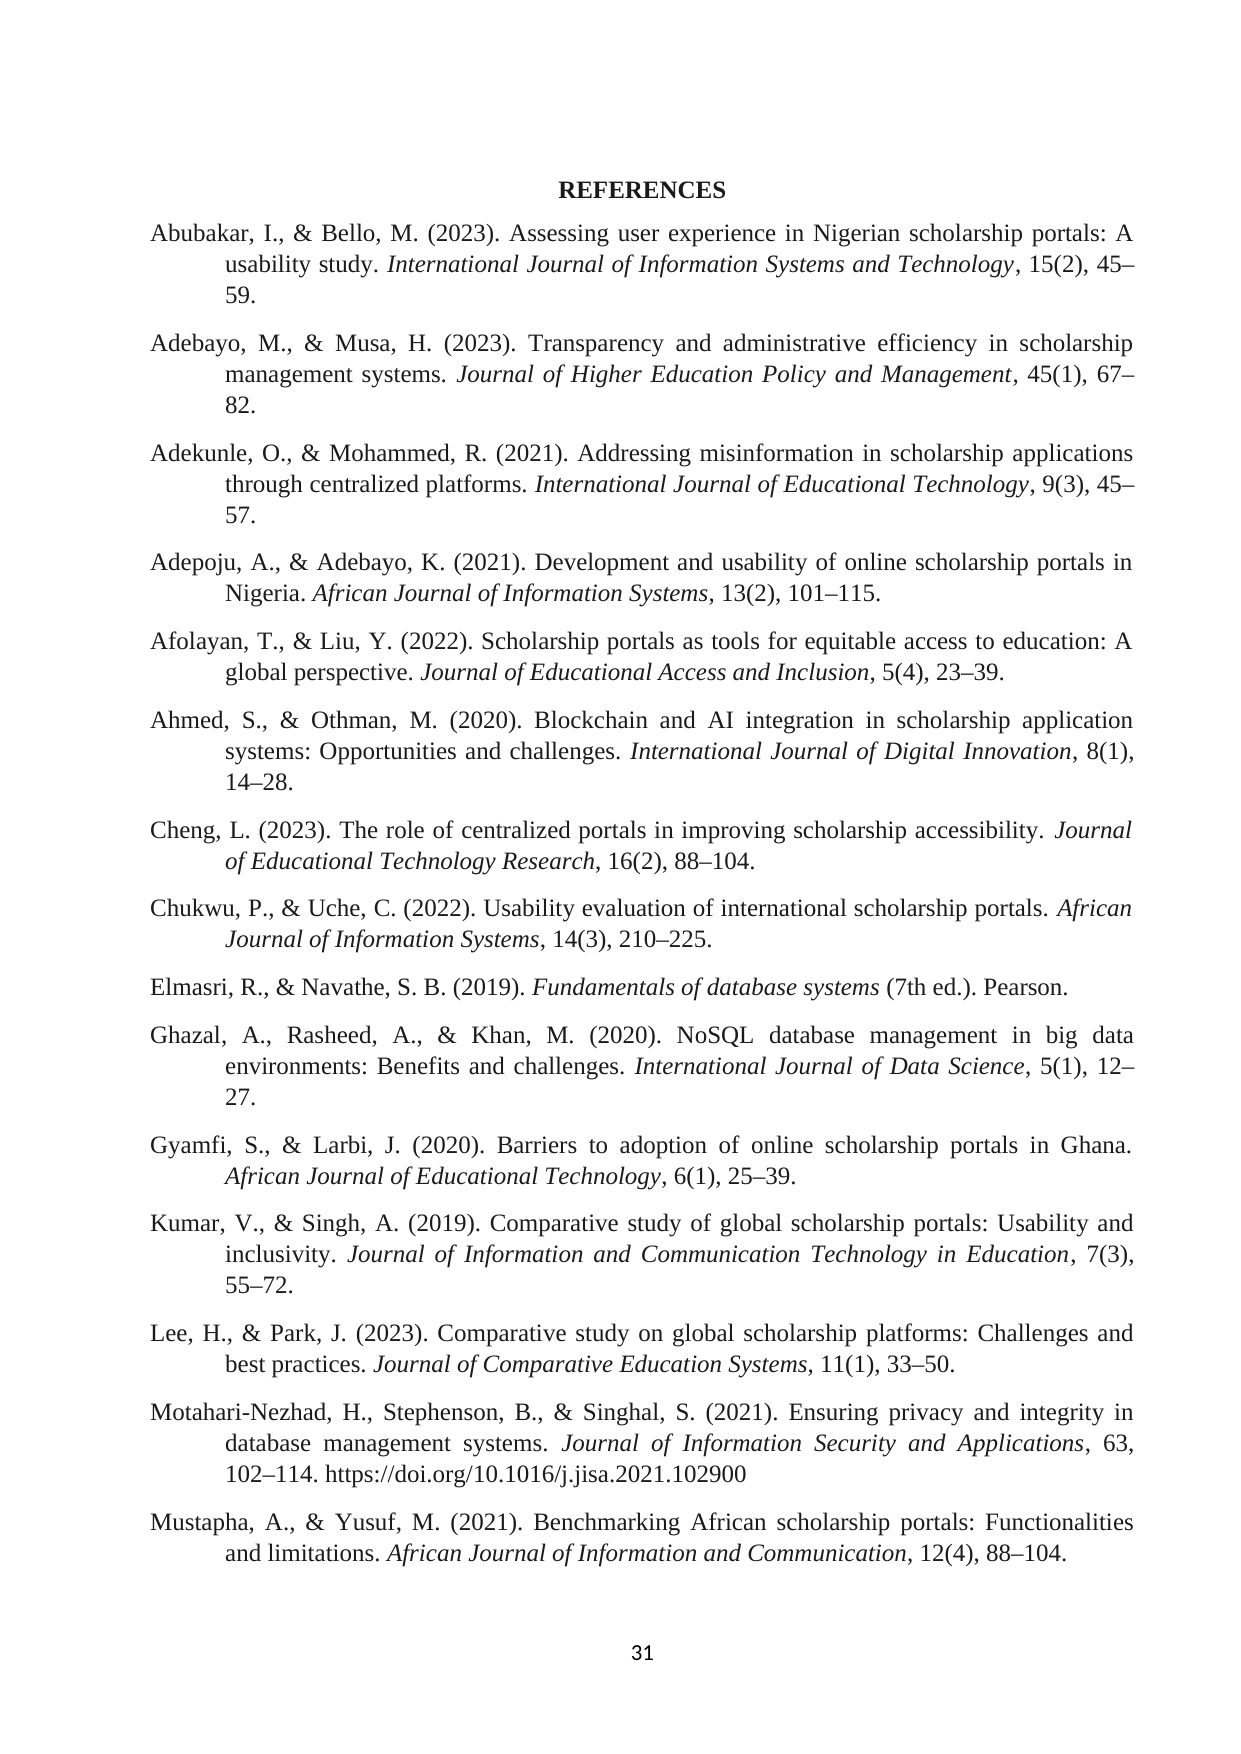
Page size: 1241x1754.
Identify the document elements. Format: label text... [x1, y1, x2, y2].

text Motahari-Nezhad, H., Stephenson, B., & Singhal, S. (2021). Ensuring privacy and integrity in database management systems. Journal of Information Security and Applications, 63, 102–114. https://doi.org/10.1016/j.jisa.2021.102900 [150, 1397, 1134, 1488]
text Adekunle, O., & Mohammed, R. (2021). Addressing misinformation in scholarship applications through centralized platforms. International Journal of Educational Technology, 9(3), 45–57. [150, 438, 1134, 528]
text Cheng, L. (2023). The role of centralized portals in improving scholarship accessibility. Journal of Educational Technology Research, 16(2), 88–104. [150, 815, 1134, 874]
text Lee, H., & Park, J. (2023). Comparative study on global scholarship platforms: Challenges and best practices. Journal of Comparative Education Systems, 11(1), 33–50. [150, 1318, 1134, 1378]
text Ghazal, A., Rasheed, A., & Khan, M. (2020). NoSQL database management in big data environments: Benefits and challenges. International Journal of Data Science, 5(1), 12–27. [150, 1020, 1134, 1111]
text Afolayan, T., & Liu, Y. (2022). Scholarship portals as tools for equitable access to education: A global perspective. Journal of Educational Access and Inclusion, 5(4), 23–39. [150, 626, 1134, 686]
text Kumar, V., & Singh, A. (2019). Comparative study of global scholarship portals: Usability and inclusivity. Journal of Information and Communication Technology in Education, 7(3), 55–72. [150, 1208, 1134, 1299]
text Abubakar, I., & Bello, M. (2023). Assessing user experience in Nigerian scholarship portals: A usability study. International Journal of Information Systems and Technology, 15(2), 45–59. [150, 218, 1134, 309]
subtitle REFERENCES [150, 175, 1134, 204]
text Adebayo, M., & Musa, H. (2023). Transparency and administrative efficiency in scholarship management systems. Journal of Higher Education Policy and Management, 45(1), 67–82. [150, 328, 1134, 419]
text Elmasri, R., & Navathe, S. B. (2019). Fundamentals of database systems (7th ed.). Pearson. [150, 972, 1134, 1001]
text Mustapha, A., & Yusuf, M. (2021). Benchmarking African scholarship portals: Functionalities and limitations. African Journal of Information and Communication, 12(4), 88–104. [150, 1507, 1134, 1567]
text Adepoju, A., & Adebayo, K. (2021). Development and usability of online scholarship portals in Nigeria. African Journal of Information Systems, 13(2), 101–115. [150, 547, 1134, 607]
text Chukwu, P., & Uche, C. (2022). Usability evaluation of international scholarship portals. African Journal of Information Systems, 14(3), 210–225. [150, 893, 1134, 953]
text Gyamfi, S., & Larbi, J. (2020). Barriers to adoption of online scholarship portals in Ghana. African Journal of Educational Technology, 6(1), 25–39. [150, 1130, 1134, 1189]
text Ahmed, S., & Othman, M. (2020). Blockchain and AI integration in scholarship application systems: Opportunities and challenges. International Journal of Digital Innovation, 8(1), 14–28. [150, 705, 1134, 796]
